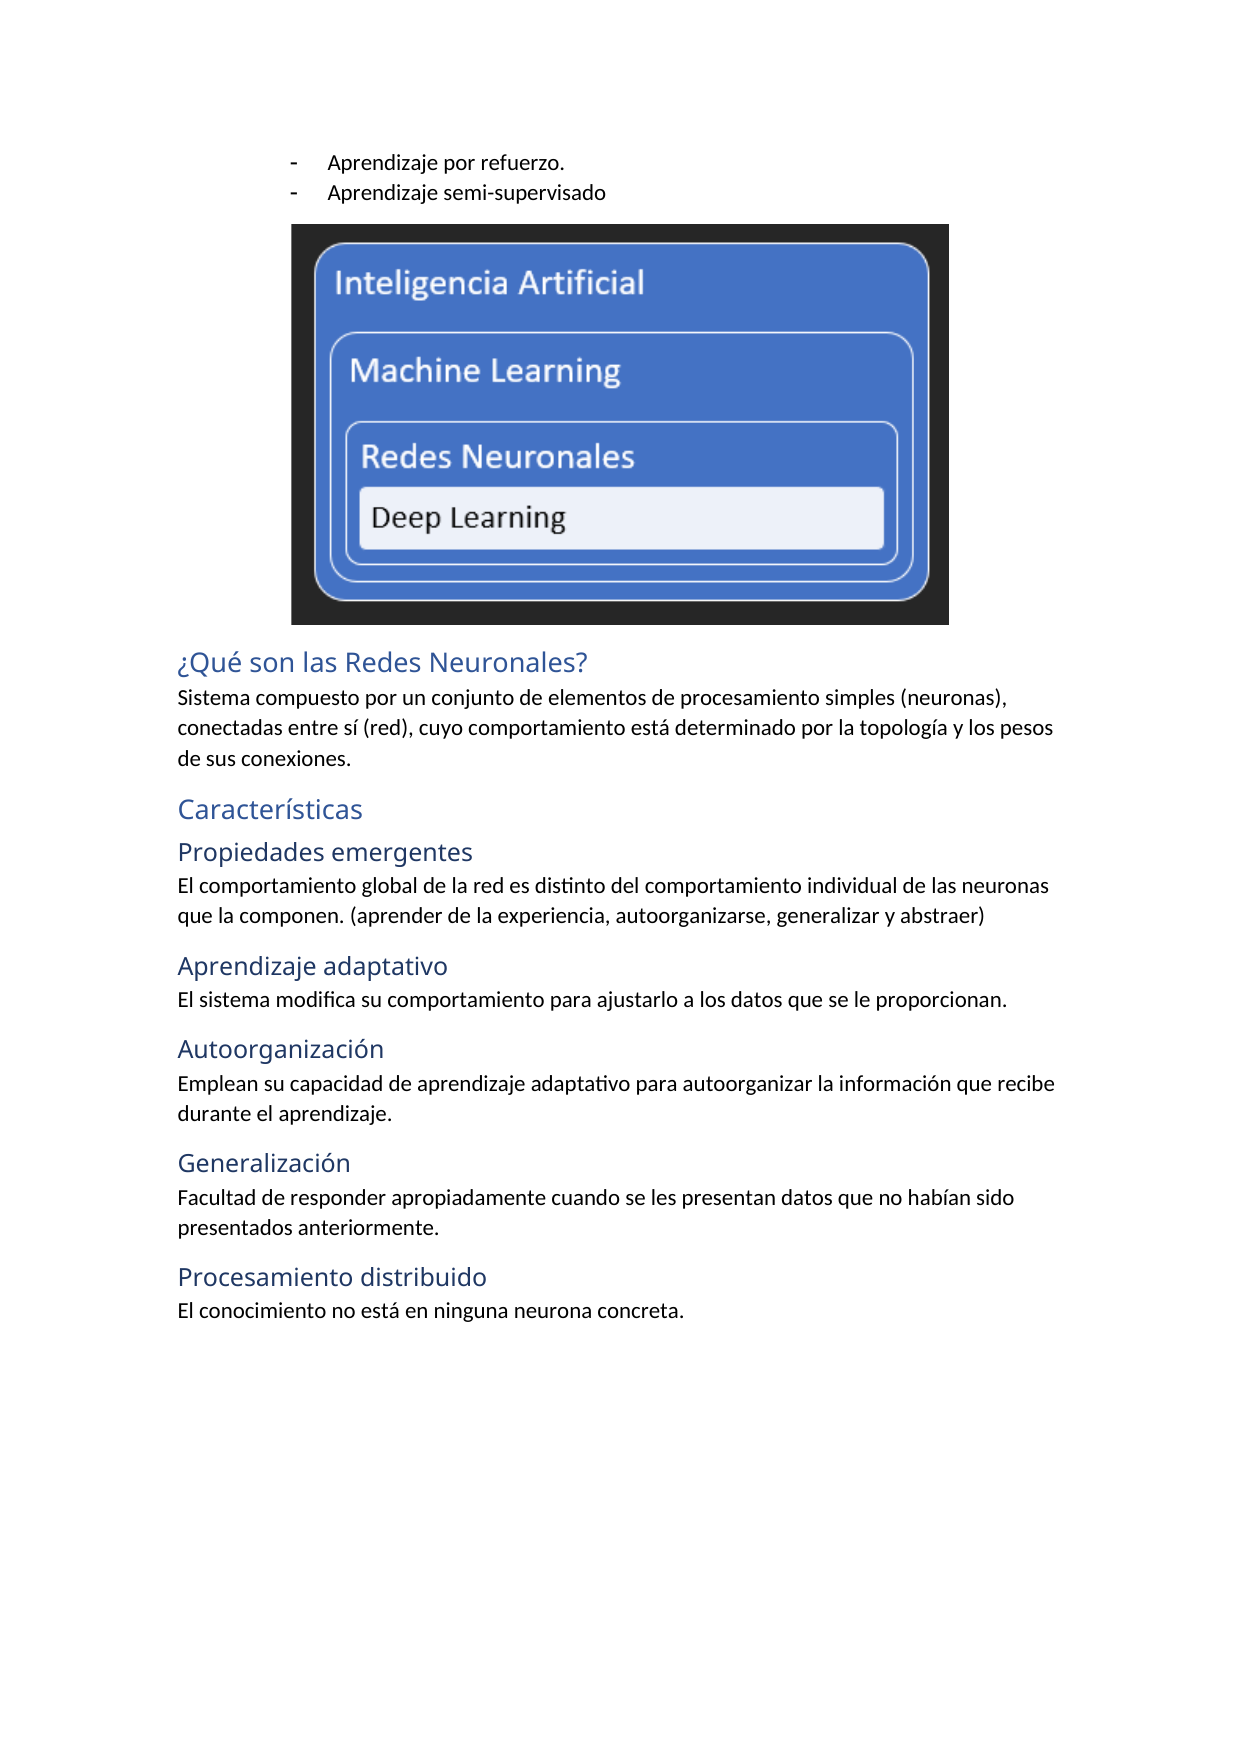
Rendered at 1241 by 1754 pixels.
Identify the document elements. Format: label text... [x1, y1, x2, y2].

subtitle Procesamiento distribuido [177, 1260, 1063, 1294]
text Facultad de responder apropiadamente cuando se les presentan datos que no habían sido presentados anteriormente. [177, 1183, 1063, 1241]
subtitle Aprendizaje adaptativo [177, 948, 1063, 982]
subtitle Generalización [177, 1146, 1063, 1180]
text El conocimiento no está en ninguna neurona concreta. [177, 1297, 1063, 1324]
picture [291, 224, 949, 625]
subtitle ¿Qué son las Redes Neuronales? [177, 643, 1063, 680]
list Aprendizaje semi-supervisado [290, 178, 1063, 206]
text El sistema modifica su comportamiento para ajustarlo a los datos que se le proporcionan. [177, 985, 1063, 1013]
text Sistema compuesto por un conjunto de elementos de procesamiento simples (neuronas), conectadas entre sí (red), cuyo comportamiento está determinado por la topología y los pesos de sus conexiones. [177, 683, 1063, 772]
subtitle Características [177, 791, 1063, 827]
text Emplean su capacidad de aprendizaje adaptativo para autoorganizar la información que recibe durante el aprendizaje. [177, 1069, 1063, 1127]
list Aprendizaje por refuerzo. [290, 148, 1063, 176]
subtitle Propiedades emergentes [177, 834, 1063, 869]
subtitle Autoorganización [177, 1032, 1063, 1066]
text El comportamiento global de la red es distinto del comportamiento individual de las neuronas que la componen. (aprender de la experiencia, autoorganizarse, generalizar y abstraer) [177, 871, 1063, 929]
